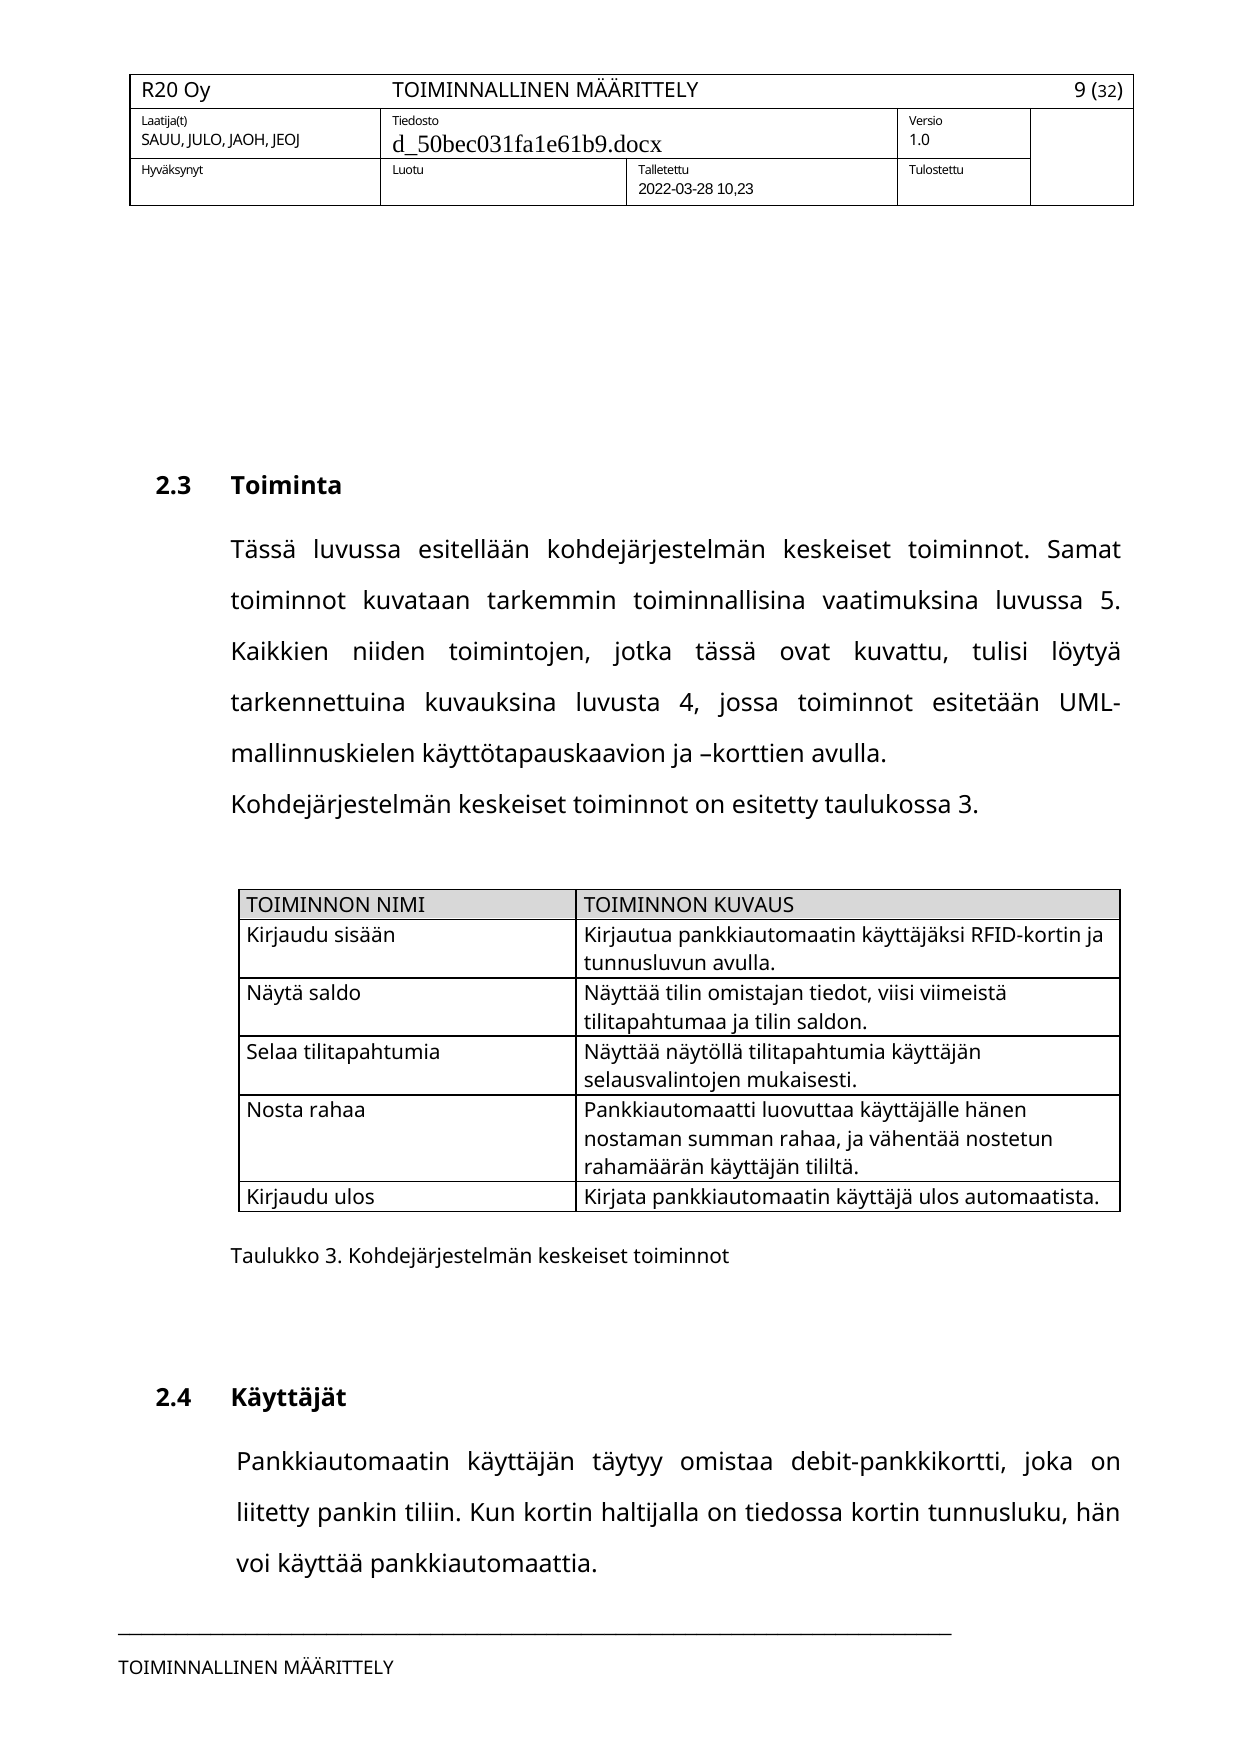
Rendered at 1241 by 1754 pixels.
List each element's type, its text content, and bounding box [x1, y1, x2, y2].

text Pankkiautomaatin käyttäjän täytyy omistaa debit-pankkikortti, joka on liitetty pankin tiliin. Kun kortin haltijalla on tiedossa kortin tunnusluku, hän voi käyttää pankkiautomaattia. [236, 1443, 1122, 1579]
table_cell Selaa tilitapahtumia [240, 1037, 575, 1094]
table_header TOIMINNON KUVAUS [577, 890, 1119, 918]
text Kohdejärjestelmän keskeiset toiminnot on esitetty taulukossa 3. [230, 786, 1122, 821]
table_cell Kirjautua pankkiautomaatin käyttäjäksi RFID-kortin ja tunnusluvun avulla. [577, 920, 1119, 977]
table_cell Pankkiautomaatti luovuttaa käyttäjälle hänen nostaman summan rahaa, ja vähentää nostetun rahamäärän käyttäjän tililtä. [577, 1096, 1119, 1181]
table_cell Näyttää tilin omistajan tiedot, viisi viimeistä tilitapahtumaa ja tilin saldon. [577, 979, 1119, 1035]
text Taulukko 3. Kohdejärjestelmän keskeiset toiminnot [118, 1241, 1122, 1269]
table_cell Kirjaudu ulos [240, 1182, 575, 1211]
table_cell Kirjaudu sisään [240, 920, 575, 977]
text Tässä luvussa esitellään kohdejärjestelmän keskeiset toiminnot. Samat toiminnot kuvataan tarkemmin toiminnallisina vaatimuksina luvussa 5. Kaikkien niiden toimintojen, jotka tässä ovat kuvattu, tulisi löytyä tarkennettuina kuvauksina luvusta 4, jossa toiminnot esitetään UML-mallinnuskielen käyttötapauskaavion ja –korttien avulla. [230, 531, 1122, 769]
subtitle Toiminta [155, 468, 1122, 502]
table_cell Näytä saldo [240, 979, 575, 1035]
subtitle Käyttäjät [155, 1380, 1122, 1414]
table_cell Nosta rahaa [240, 1096, 575, 1181]
table_cell Kirjata pankkiautomaatin käyttäjä ulos automaatista. [577, 1182, 1119, 1211]
table_header TOIMINNON NIMI [240, 890, 575, 918]
table_cell Näyttää näytöllä tilitapahtumia käyttäjän selausvalintojen mukaisesti. [577, 1037, 1119, 1094]
